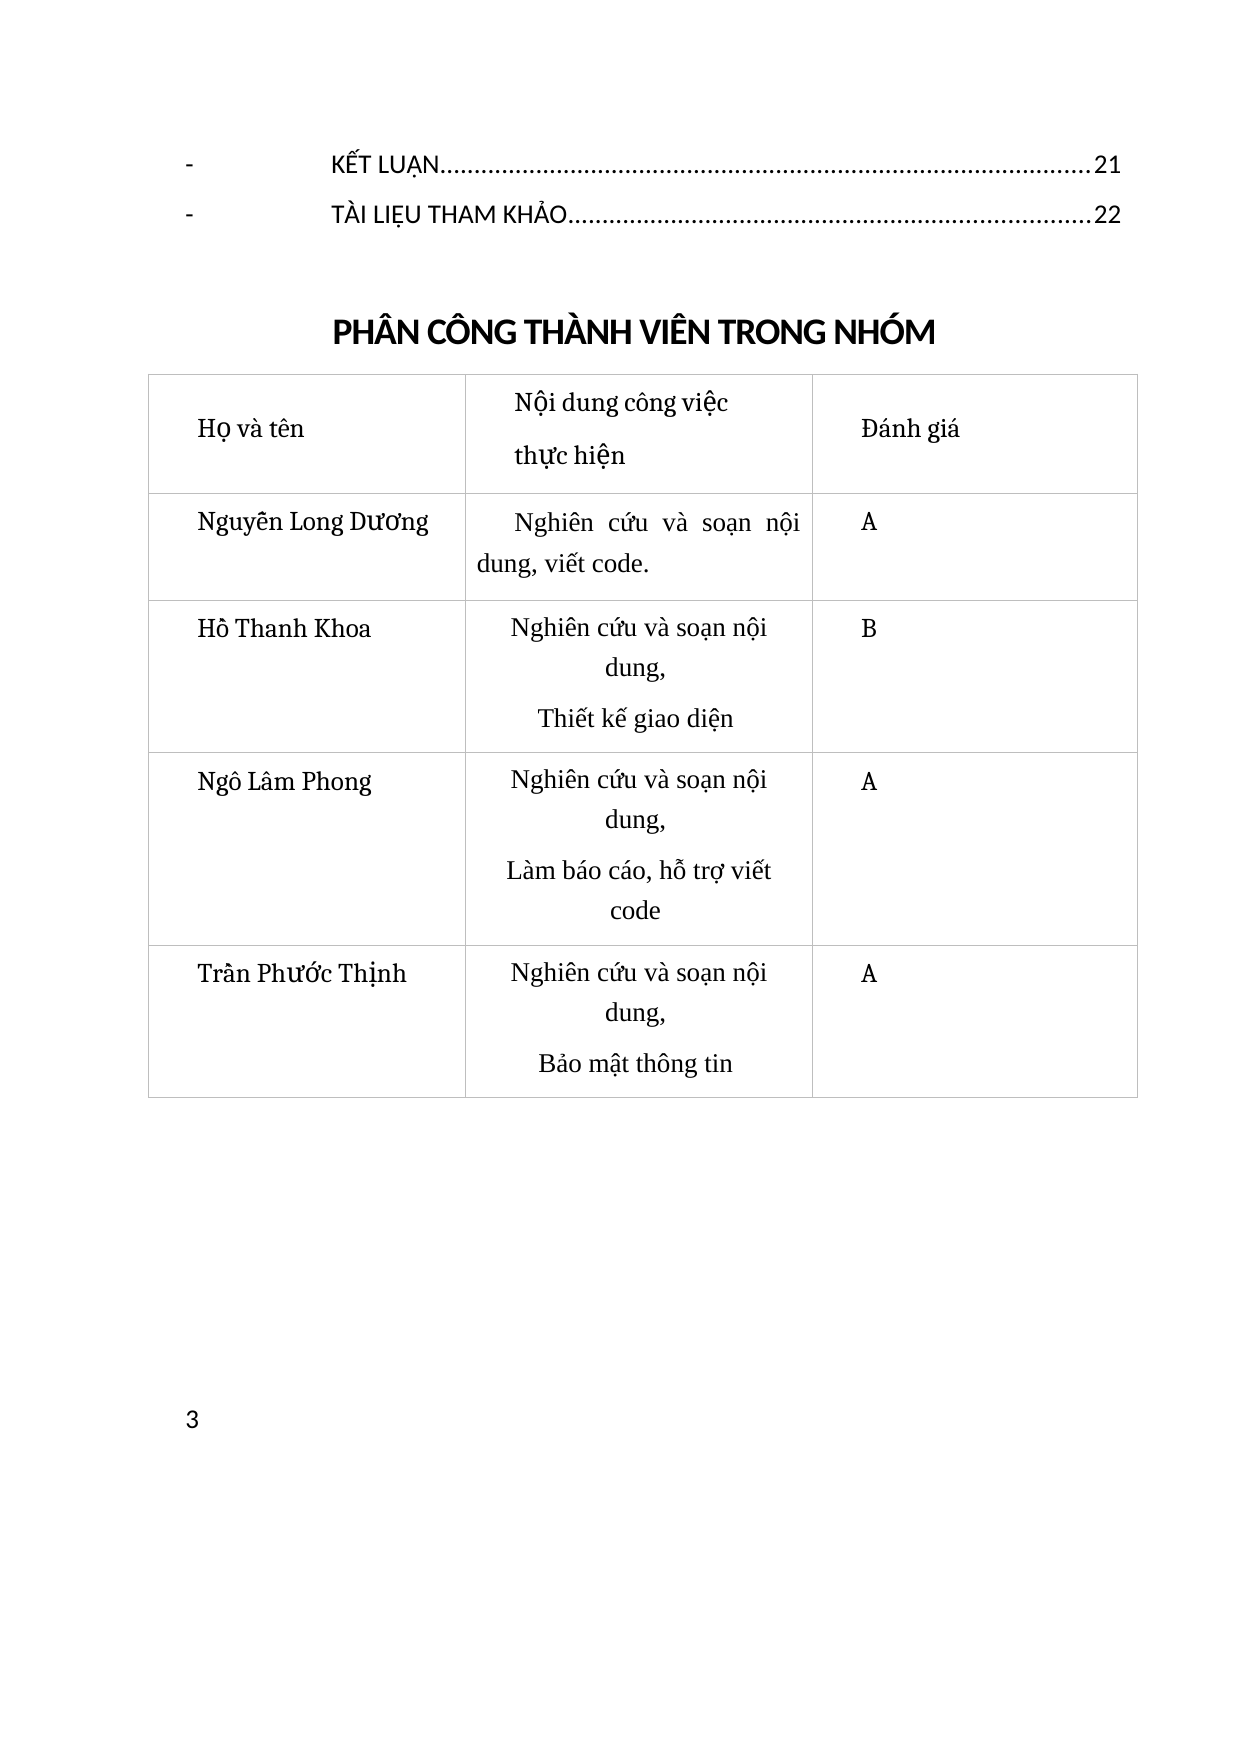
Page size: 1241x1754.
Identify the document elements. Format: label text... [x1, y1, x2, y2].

table_cell A [813, 753, 1137, 945]
table_cell Ngô Lâm Phong [149, 753, 465, 945]
table_cell Hồ Thanh Khoa [149, 601, 465, 752]
title PHÂN CÔNG THÀNH VIÊN TRONG NHÓM [148, 308, 1122, 353]
table_cell A [813, 946, 1137, 1097]
table_header Họ và tên [149, 375, 465, 493]
table_cell Nghiên cứu và soạn nội dung, viết code. [466, 494, 812, 600]
table_cell Nghiên cứu và soạn nội dung, Thiết kế giao diện [466, 601, 812, 752]
table_cell Nghiên cứu và soạn nội dung, Làm báo cáo, hỗ trợ viết code [466, 753, 812, 945]
table_header Nội dung công việc thực hiện [466, 375, 812, 493]
table_header Đánh giá [813, 375, 1137, 493]
table_cell A [813, 494, 1137, 600]
table_cell Trần Phước Thịnh [149, 946, 465, 1097]
table_cell B [813, 601, 1137, 752]
table_cell Nguyễn Long Dương [149, 494, 465, 600]
table_cell Nghiên cứu và soạn nội dung, Bảo mật thông tin [466, 946, 812, 1097]
